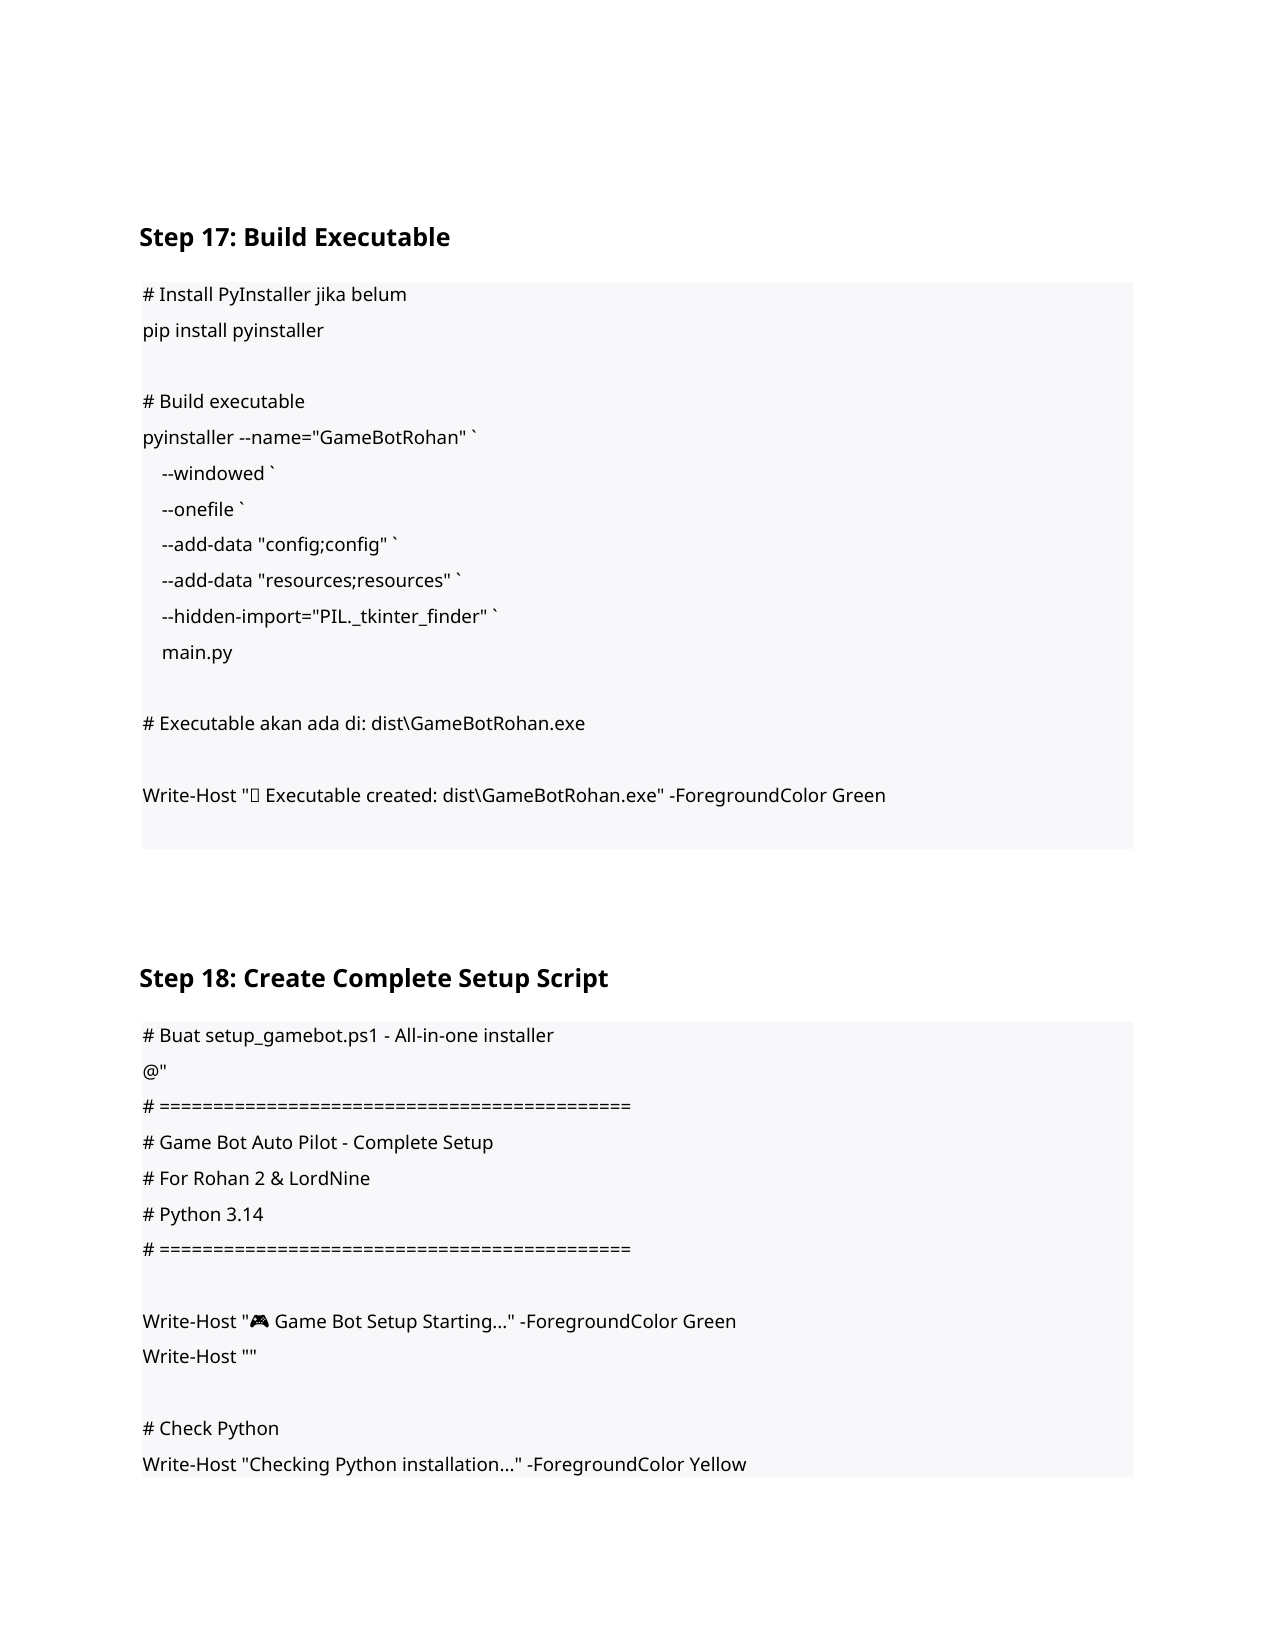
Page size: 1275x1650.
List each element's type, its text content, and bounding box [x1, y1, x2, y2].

text Step 17: Build Executable [139, 220, 1133, 254]
text Step 18: Create Complete Setup Script [139, 960, 1133, 994]
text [142, 1022, 1133, 1477]
text # Install PyInstaller jika belum pip install pyinstaller # Build executable pyinstaller --name="GameBotRohan" ` --windowed ` --onefile ` --add-data "config;config" ` --add-data "resources;resources" ` --hidden-import="PIL._tkinter_finder" ` main.py # Executable akan ada di: dist\GameBotRohan.exe Write-Host "✅ Executable created: dist\GameBotRohan.exe" -ForegroundColor Green [142, 282, 1133, 849]
